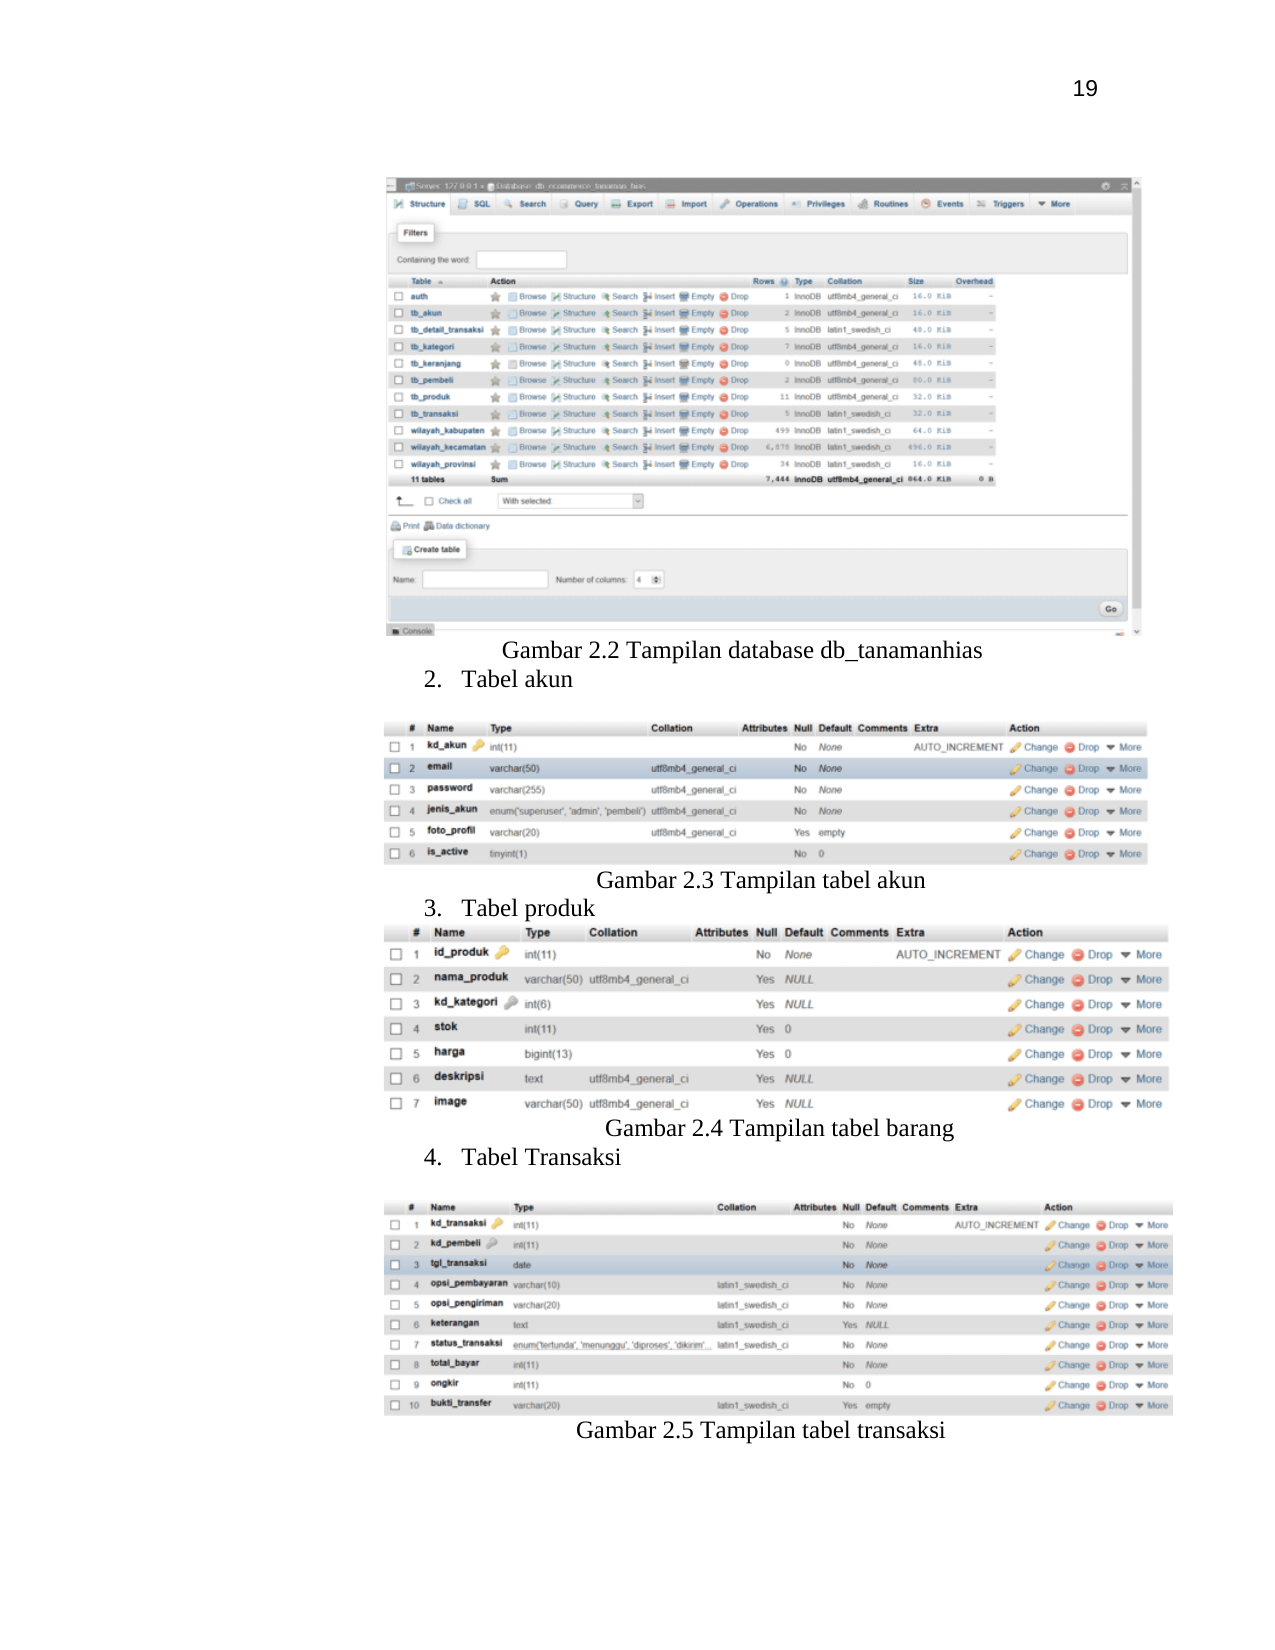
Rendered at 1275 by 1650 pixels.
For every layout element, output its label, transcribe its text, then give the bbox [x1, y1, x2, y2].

list Tabel produk [424, 893, 1098, 922]
list Tabel Transaksi [424, 1142, 1098, 1171]
text Gambar 2.4 Tampilan tabel barang [461, 1114, 1098, 1142]
picture [383, 1199, 1173, 1416]
picture [386, 177, 1142, 636]
picture [383, 721, 1150, 865]
text Gambar 2.2 Tampilan database db_tanamanhias [354, 636, 1098, 664]
text Gambar 2.5 Tampilan tabel transaksi [424, 1416, 1098, 1444]
list Tabel akun [424, 664, 1098, 693]
picture [383, 922, 1171, 1114]
text Gambar 2.3 Tampilan tabel akun [424, 865, 1098, 893]
